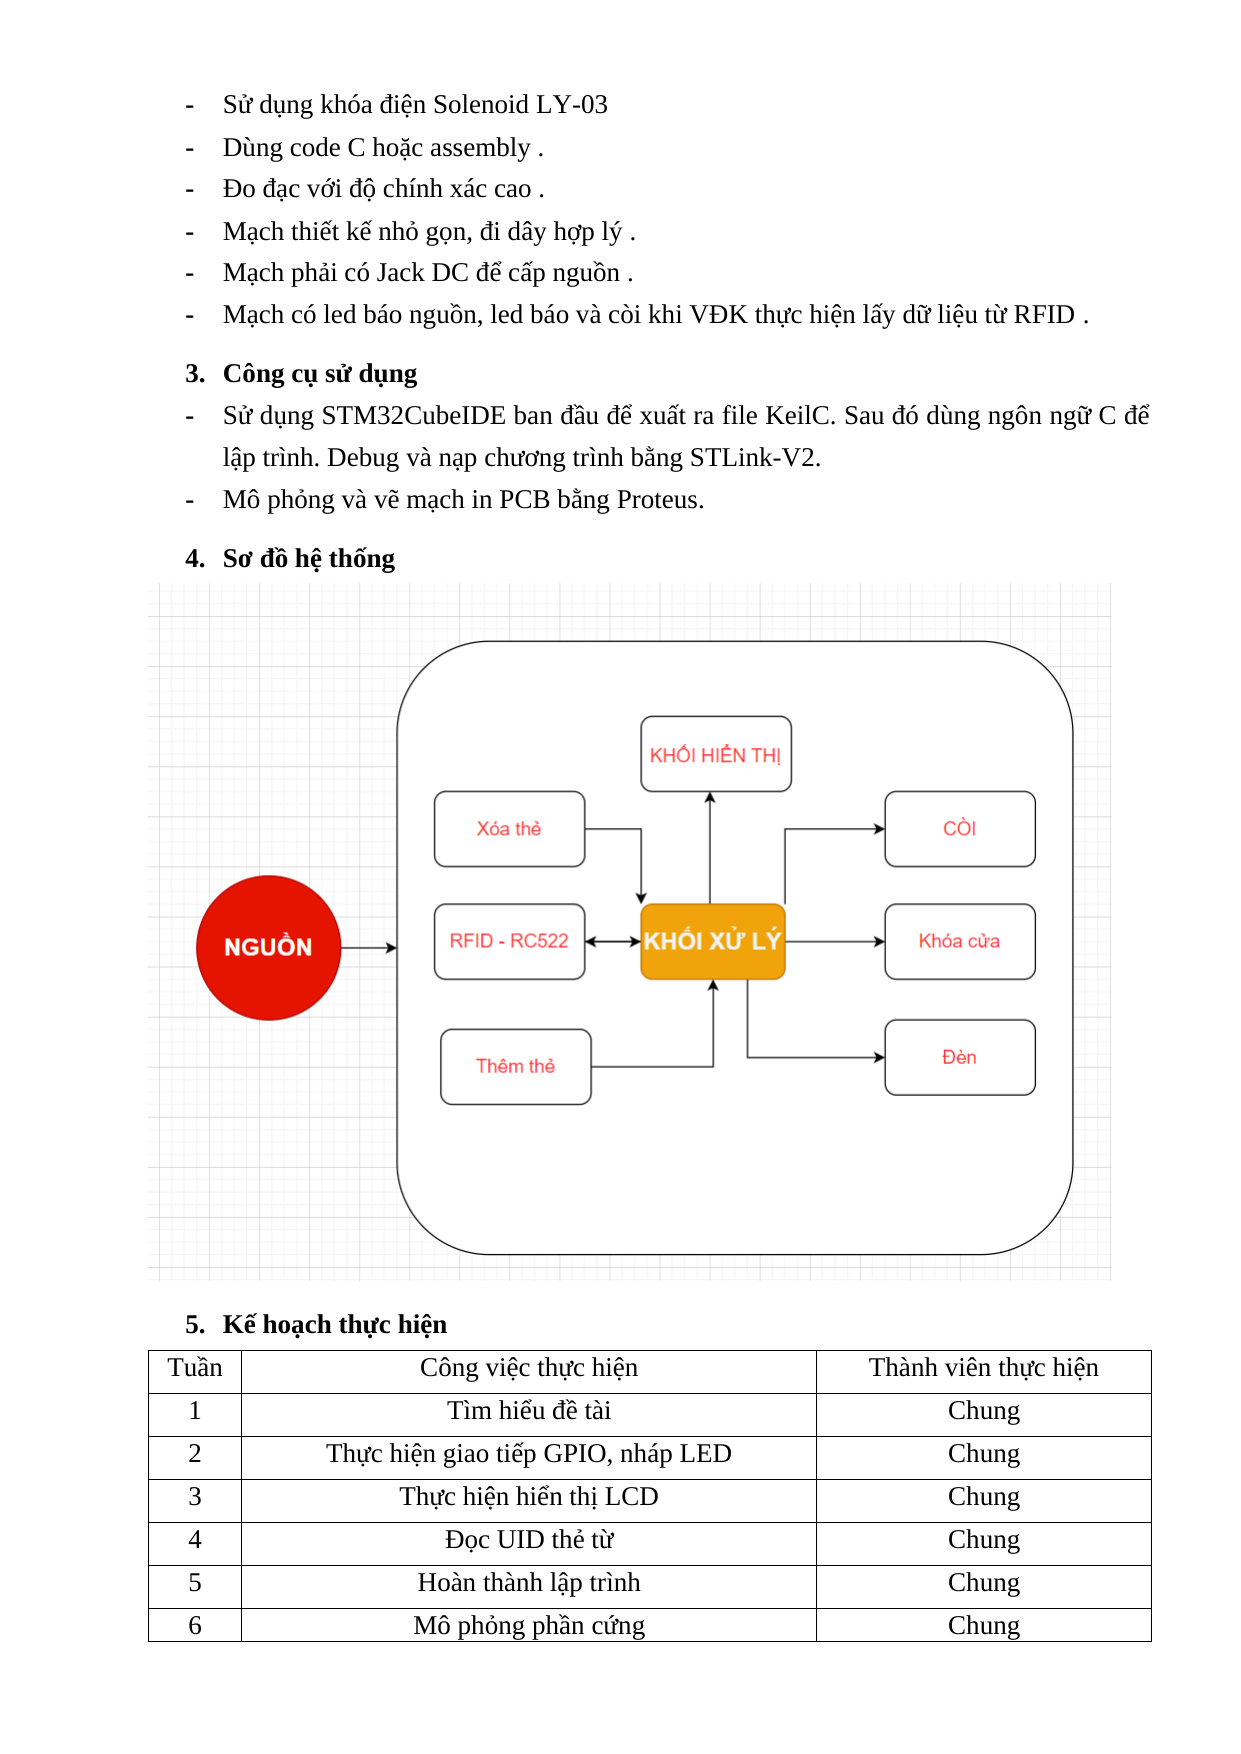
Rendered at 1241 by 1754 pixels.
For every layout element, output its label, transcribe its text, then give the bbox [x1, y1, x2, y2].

table_header Tuần [149, 1351, 241, 1393]
list Sử dụng STM32CubeIDE ban đầu để xuất ra file KeilC. Sau đó dùng ngôn ngữ C để lập trình. Debug và nạp chương trình bằng STLink-V2. [185, 399, 1152, 472]
table_cell Chung [817, 1480, 1151, 1522]
table_cell Chung [817, 1566, 1151, 1608]
table_cell Chung [817, 1394, 1151, 1436]
table_cell Tìm hiểu đề tài [242, 1394, 816, 1436]
table_cell 6 [149, 1609, 241, 1641]
subtitle Sơ đồ hệ thống [185, 542, 1152, 573]
list Sử dụng khóa điện Solenoid LY-03 [185, 89, 1152, 120]
list Đo đạc với độ chính xác cao . [185, 173, 1152, 204]
subtitle Công cụ sử dụng [185, 357, 1152, 388]
list Mạch phải có Jack DC để cấp nguồn . [185, 257, 1152, 288]
table_cell Hoàn thành lập trình [242, 1566, 816, 1608]
table_cell 3 [149, 1480, 241, 1522]
picture [147, 583, 1112, 1281]
list Mô phỏng và vẽ mạch in PCB bằng Proteus. [185, 483, 1152, 514]
table_cell Chung [817, 1609, 1151, 1641]
table_cell 4 [149, 1523, 241, 1565]
list Dùng code C hoặc assembly . [185, 131, 1152, 162]
table_cell Thực hiện hiển thị LCD [242, 1480, 816, 1522]
list Mạch có led báo nguồn, led báo và còi khi VĐK thực hiện lấy dữ liệu từ RFID . [185, 298, 1152, 330]
table_cell Chung [817, 1437, 1151, 1479]
table_cell 2 [149, 1437, 241, 1479]
table_header Thành viên thực hiện [817, 1351, 1151, 1393]
list Mạch thiết kế nhỏ gọn, đi dây hợp lý . [185, 214, 1152, 246]
table_header Công việc thực hiện [242, 1351, 816, 1393]
table_cell Mô phỏng phần cứng [242, 1609, 816, 1641]
table_cell 5 [149, 1566, 241, 1608]
table_cell 1 [149, 1394, 241, 1436]
table_cell Thực hiện giao tiếp GPIO, nháp LED [242, 1437, 816, 1479]
table_cell Đọc UID thẻ từ [242, 1523, 816, 1565]
subtitle Kế hoạch thực hiện [185, 1308, 1152, 1339]
table_cell Chung [817, 1523, 1151, 1565]
